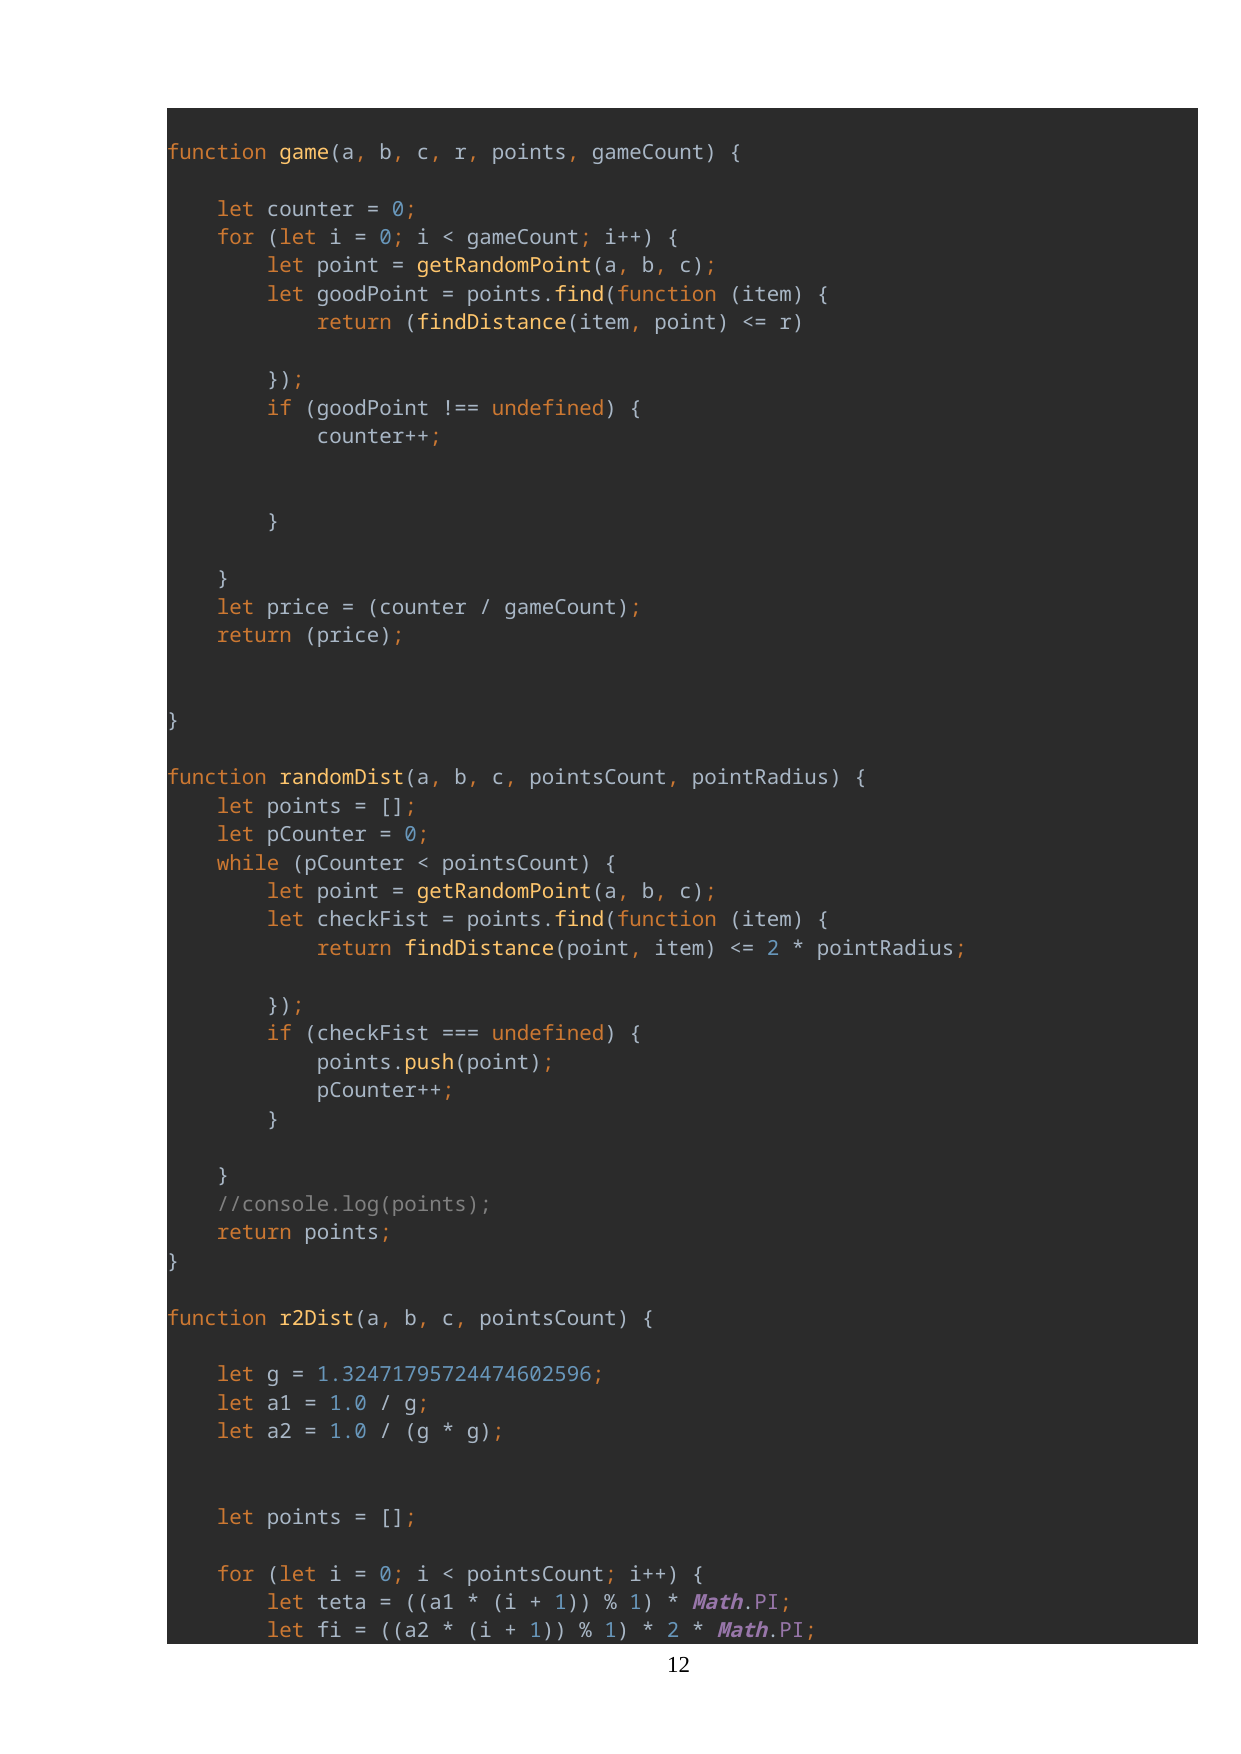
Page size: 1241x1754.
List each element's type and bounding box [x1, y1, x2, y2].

text [167, 108, 1198, 1644]
